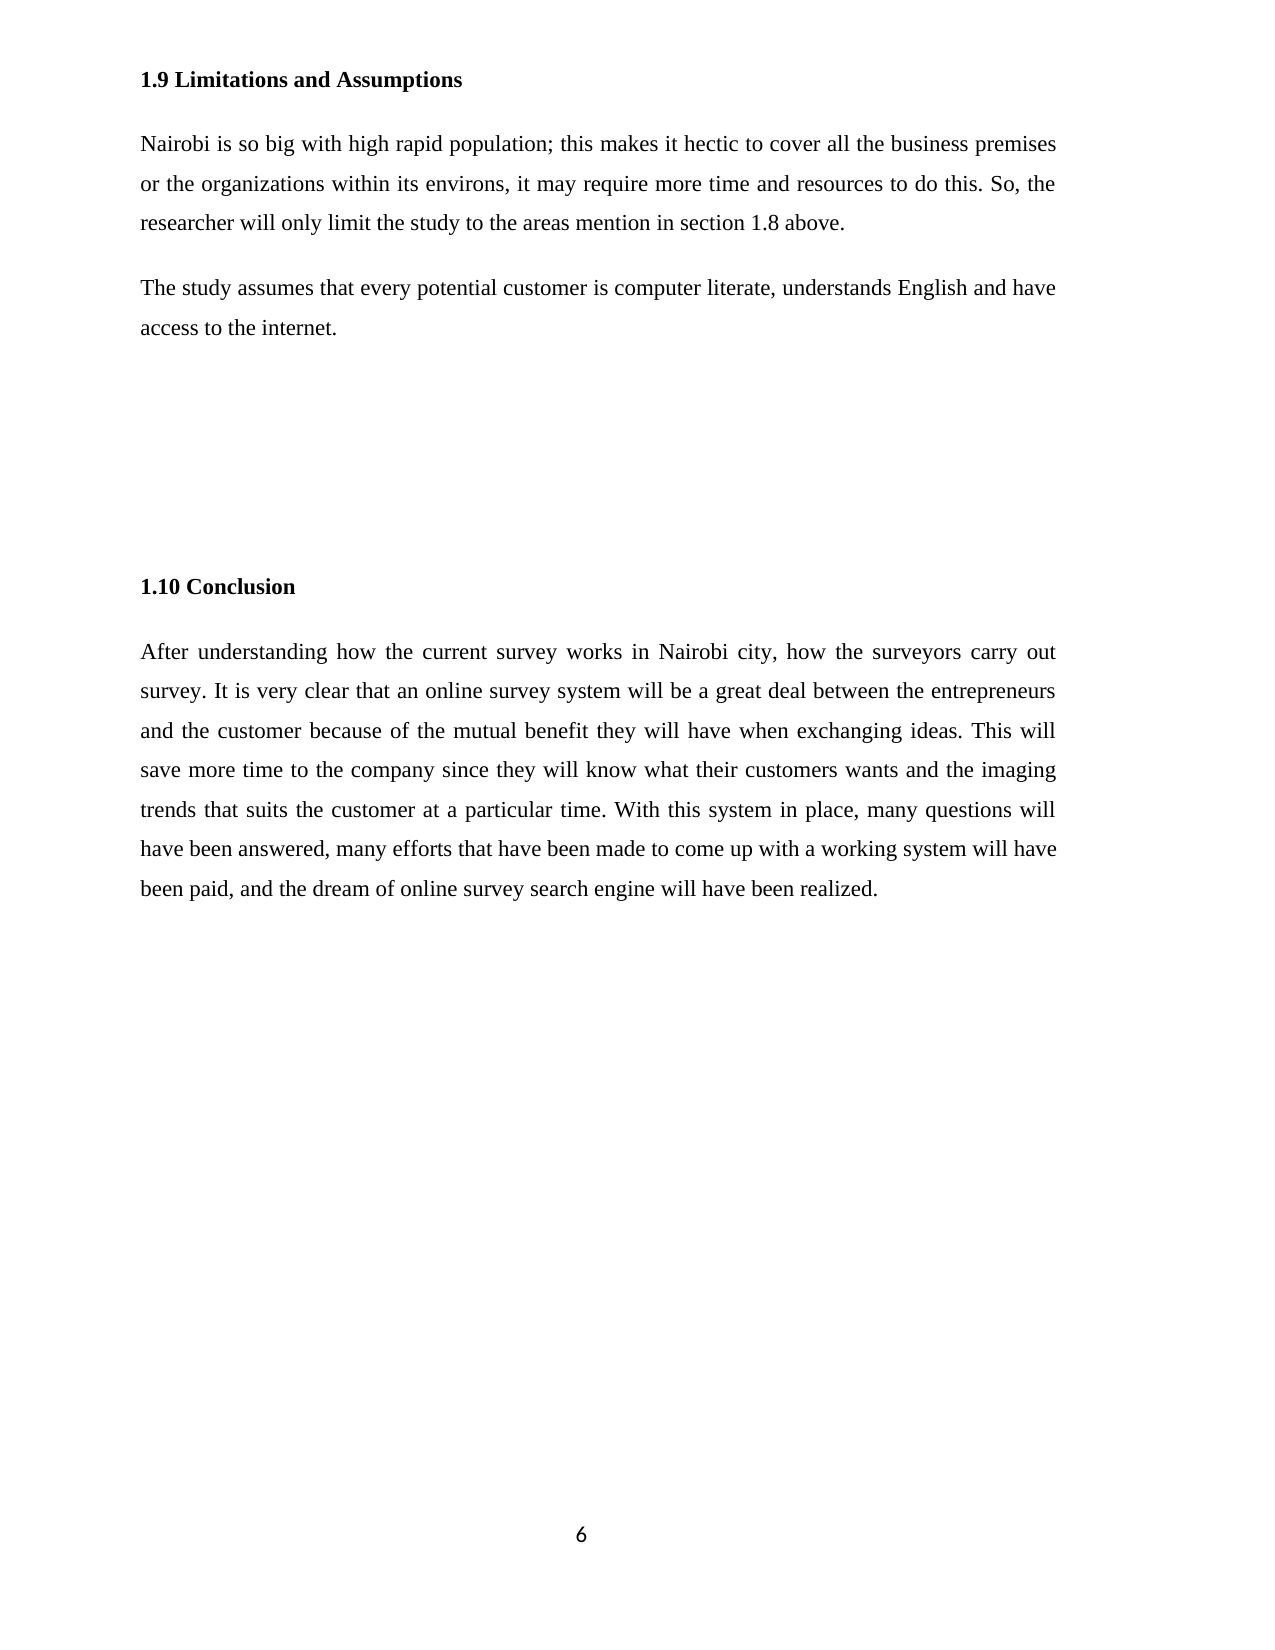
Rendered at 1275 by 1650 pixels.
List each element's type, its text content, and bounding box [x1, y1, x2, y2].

subtitle 1.9 Limitations and Assumptions [140, 66, 1058, 92]
text After understanding how the current survey works in Nairobi city, how the surveyors carry out survey. It is very clear that an online survey system will be a great deal between the entrepreneurs and the customer because of the mutual benefit they will have when exchanging ideas. This will save more time to the company since they will know what their customers wants and the imaging trends that suits the customer at a particular time. With this system in place, many questions will have been answered, many efforts that have been made to come up with a working system will have been paid, and the dream of online survey search engine will have been realized. [140, 638, 1058, 901]
subtitle 1.10 Conclusion [140, 573, 1058, 599]
text Nairobi is so big with high rapid population; this makes it hectic to cover all the business premises or the organizations within its environs, it may require more time and resources to do this. So, the researcher will only limit the study to the areas mention in section 1.8 above. [140, 130, 1058, 236]
text The study assumes that every potential customer is computer literate, understands English and have access to the internet. [140, 274, 1058, 340]
